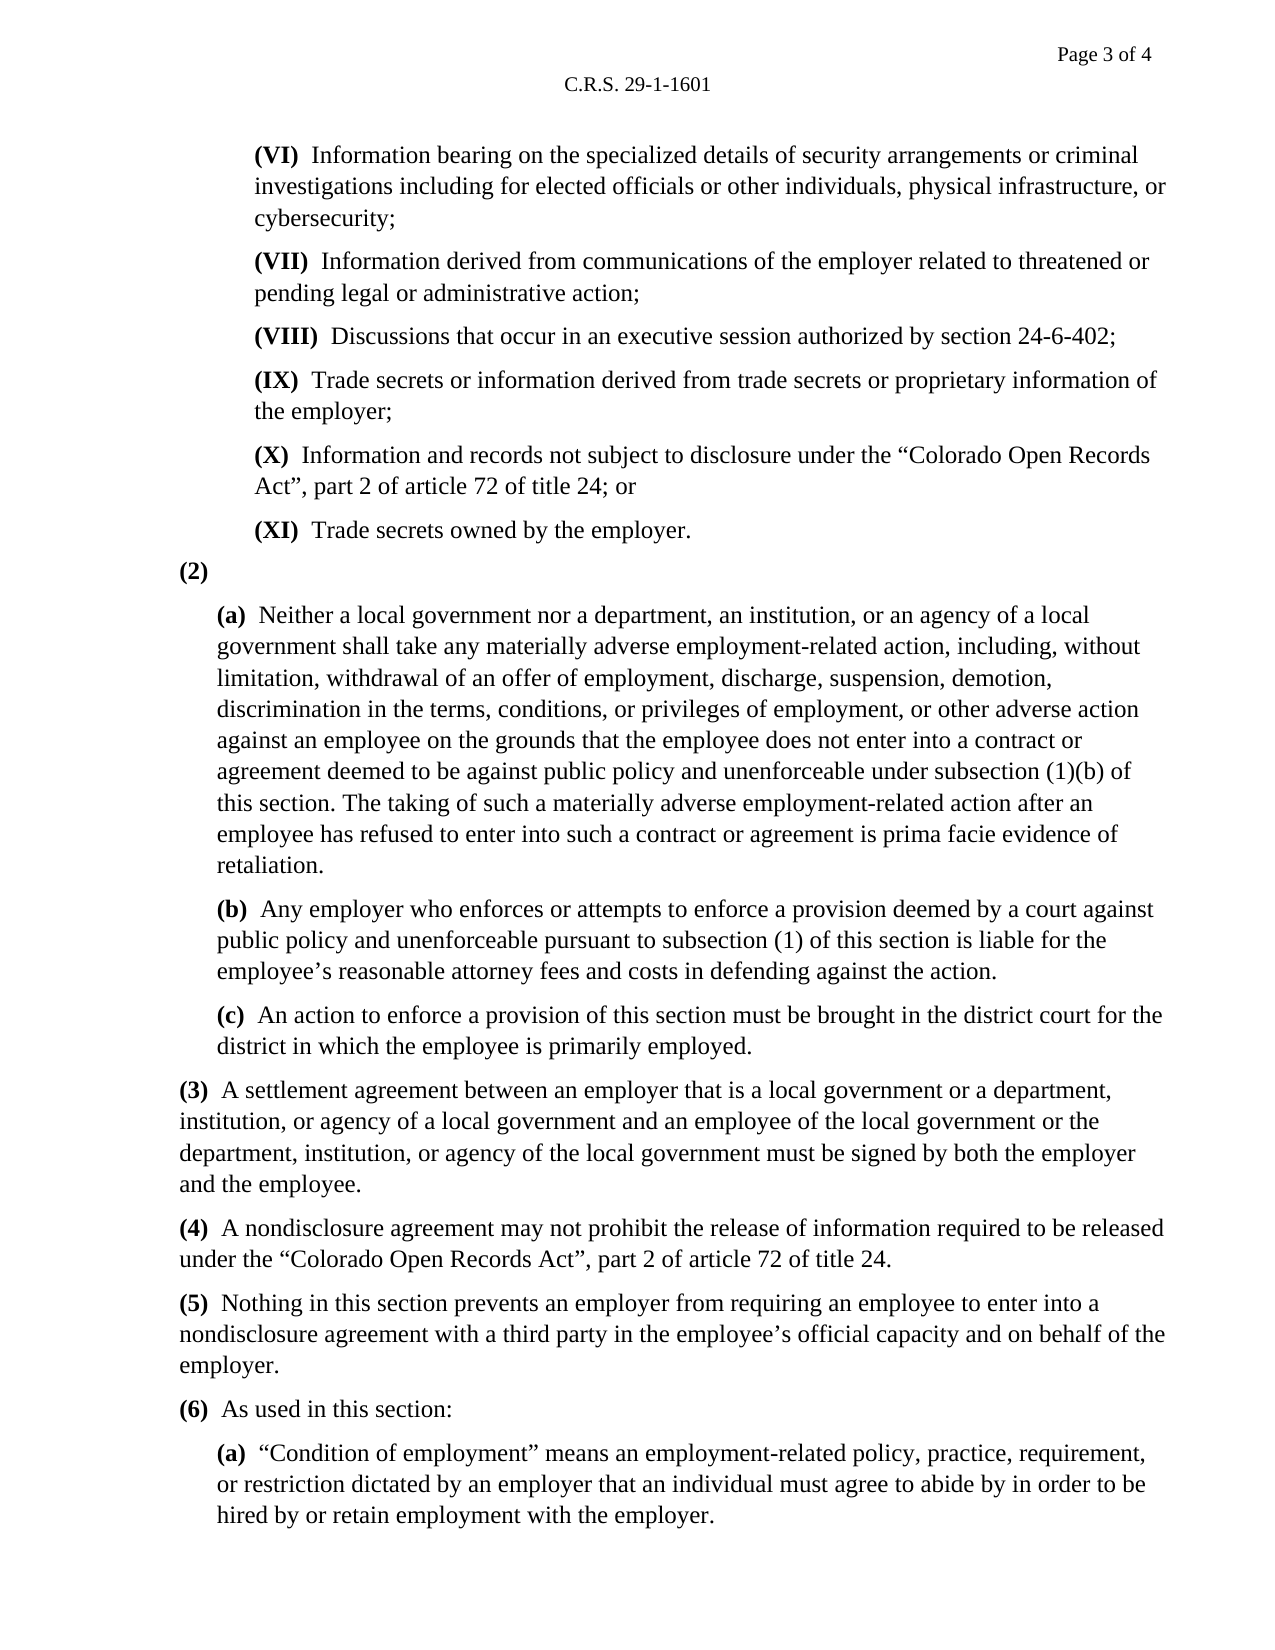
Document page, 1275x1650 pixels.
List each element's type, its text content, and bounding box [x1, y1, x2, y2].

text (VII) Information derived from communications of the employer related to threatened or pending legal or administrative action; [254, 244, 1171, 306]
text (c) An action to enforce a provision of this section must be brought in the district court for the district in which the employee is primarily employed. [217, 998, 1171, 1060]
text (b) Any employer who enforces or attempts to enforce a provision deemed by a court against public policy and unenforceable pursuant to subsection (1) of this section is liable for the employee’s reasonable attorney fees and costs in defending against the action. [217, 891, 1171, 985]
text (5) Nothing in this section prevents an employer from requiring an employee to enter into a nondisclosure agreement with a third party in the employee’s official capacity and on behalf of the employer. [179, 1285, 1171, 1379]
text (a) Neither a local government nor a department, an institution, or an agency of a local government shall take any materially adverse employment-related action, including, without limitation, withdrawal of an offer of employment, discharge, suspension, demotion, discrimination in the terms, conditions, or privileges of employment, or other adverse action against an employee on the grounds that the employee does not enter into a contract or agreement deemed to be against public policy and unenforceable under subsection (1)(b) of this section. The taking of such a materially adverse employment-related action after an employee has refused to enter into such a contract or agreement is prima facie evidence of retaliation. [217, 598, 1171, 879]
text (4) A nondisclosure agreement may not prohibit the release of information required to be released under the “Colorado Open Records Act”, part 2 of article 72 of title 24. [179, 1210, 1171, 1273]
text (X) Information and records not subject to disclosure under the “Colorado Open Records Act”, part 2 of article 72 of title 24; or [254, 438, 1171, 500]
text (a) “Condition of employment” means an employment-related policy, practice, requirement, or restriction dictated by an employer that an individual must agree to abide by in order to be hired by or retain employment with the employer. [217, 1435, 1171, 1529]
text (6) As used in this section: [179, 1391, 1171, 1423]
text (3) A settlement agreement between an employer that is a local government or a department, institution, or agency of a local government and an employee of the local government or the department, institution, or agency of the local government must be signed by both the employer and the employee. [179, 1073, 1171, 1198]
text (IX) Trade secrets or information derived from trade secrets or proprietary information of the employer; [254, 363, 1171, 425]
text (XI) Trade secrets owned by the employer. [254, 513, 1171, 544]
text (VIII) Discussions that occur in an executive session authorized by section 24-6-402; [254, 319, 1171, 350]
text (2) [179, 556, 1171, 585]
text (VI) Information bearing on the specialized details of security arrangements or criminal investigations including for elected officials or other individuals, physical infrastructure, or cybersecurity; [254, 138, 1171, 231]
